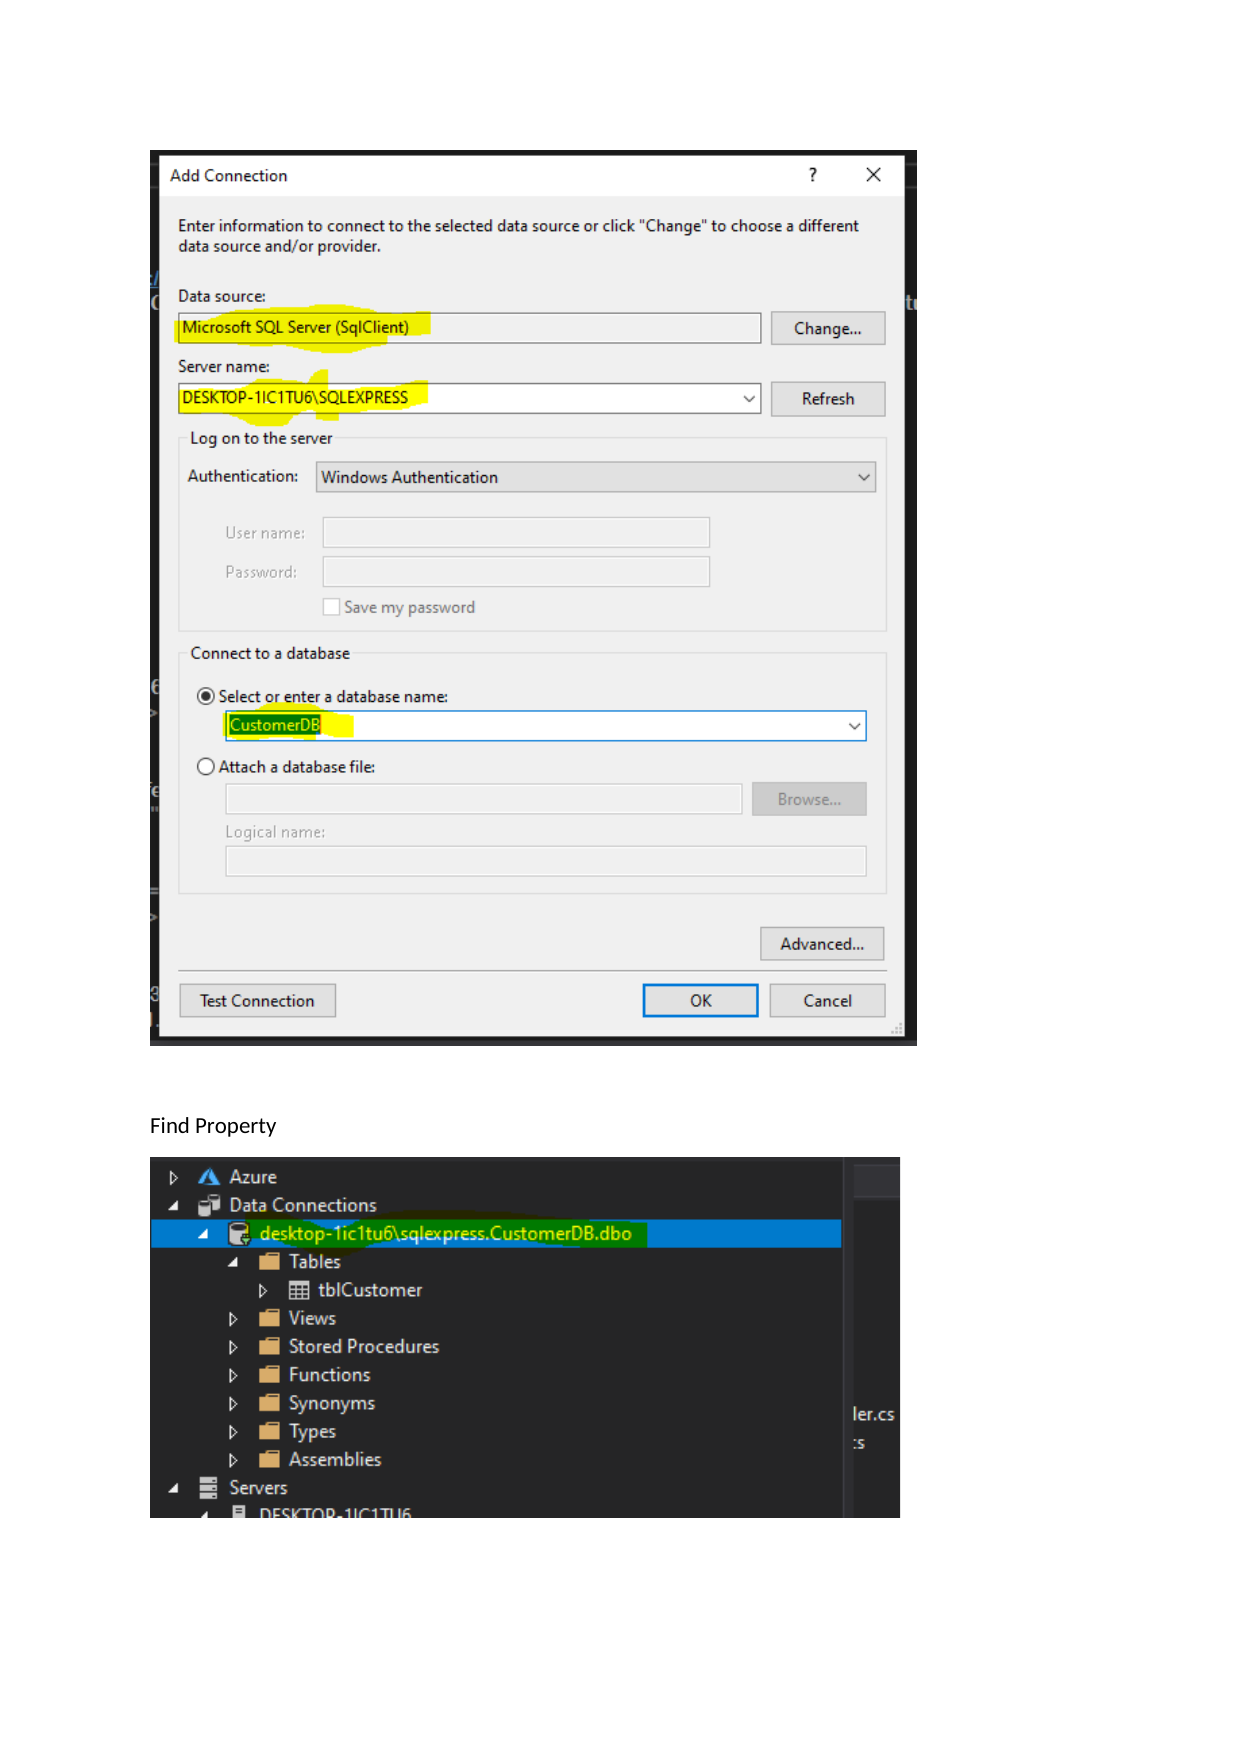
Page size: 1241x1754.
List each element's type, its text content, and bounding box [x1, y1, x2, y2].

picture [150, 150, 917, 1046]
text Find Property [150, 1111, 1090, 1139]
picture [150, 1157, 901, 1518]
